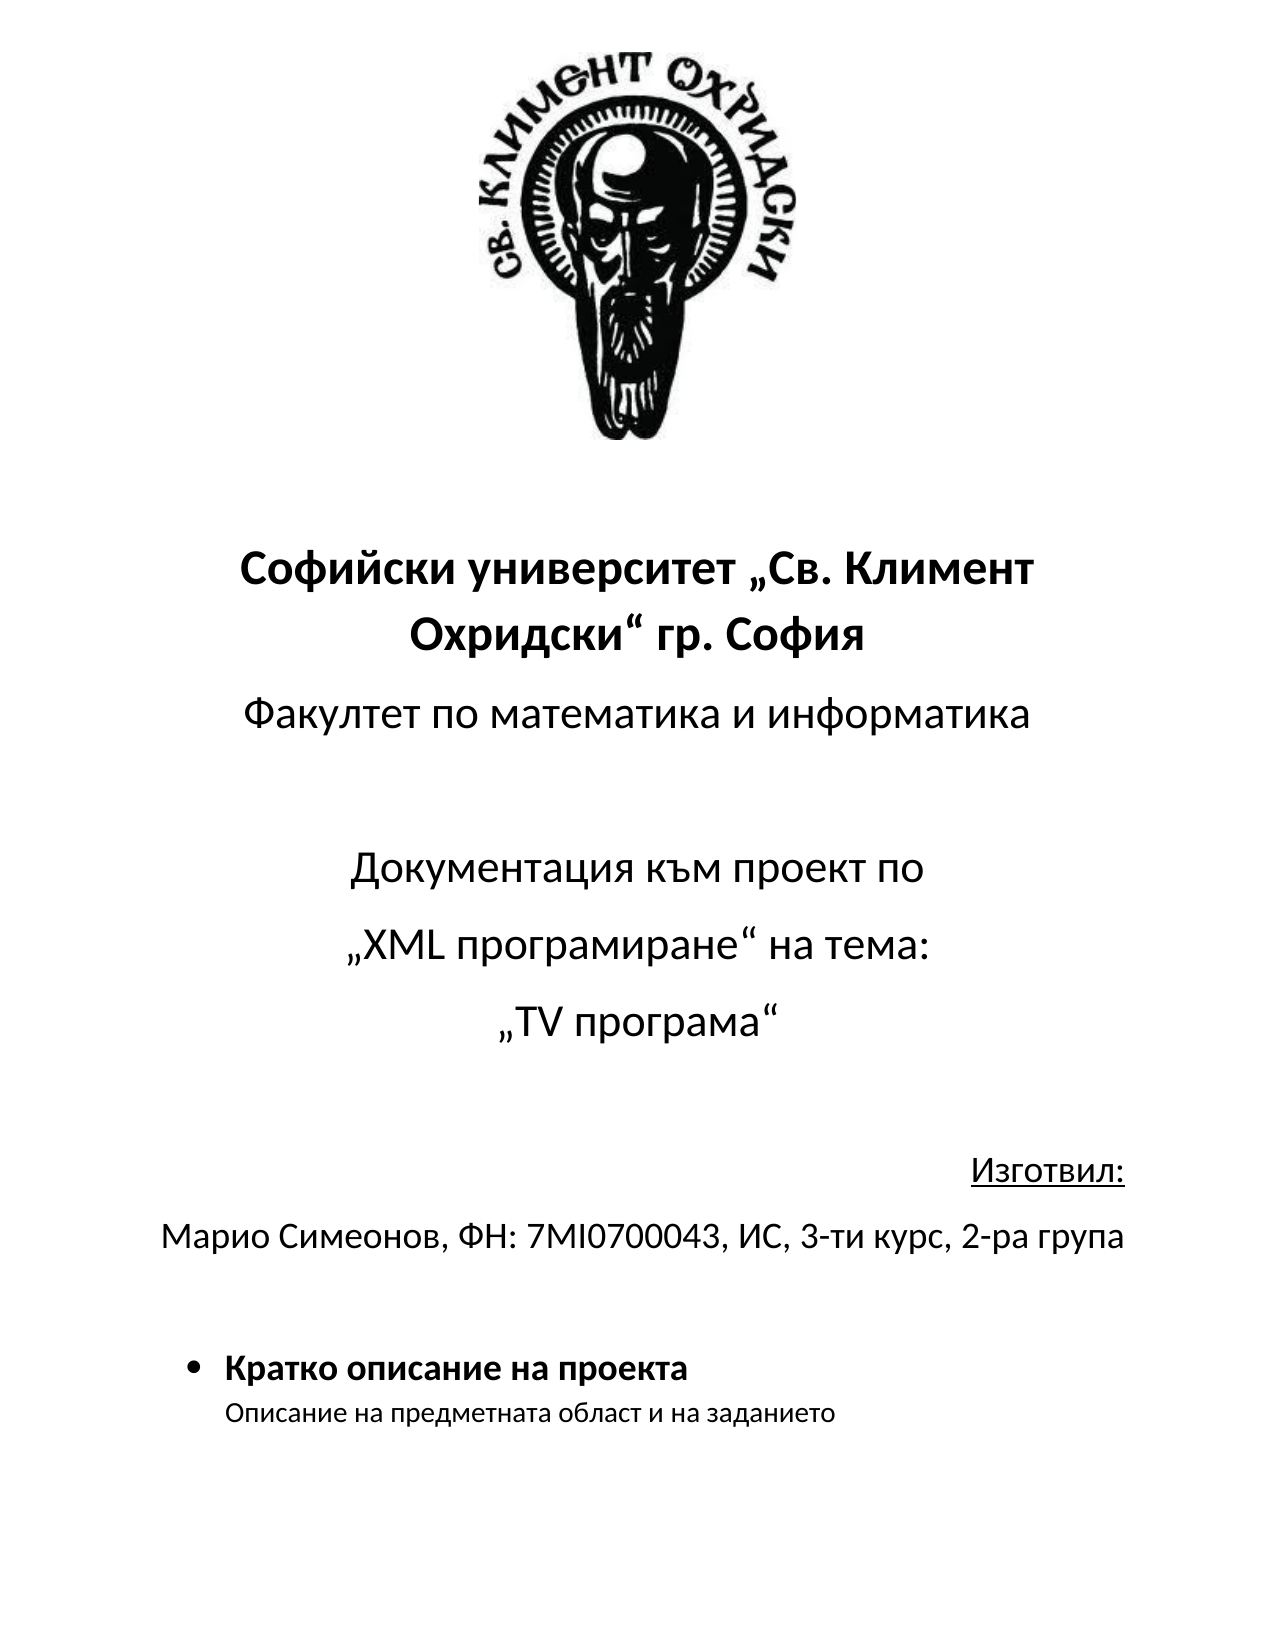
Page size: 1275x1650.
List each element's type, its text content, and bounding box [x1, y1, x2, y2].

text Марио Симеонов, ФН: 7MI0700043, ИС, 3-ти курс, 2-ра група [150, 1212, 1125, 1258]
text Факултет по математика и информатика [150, 684, 1125, 740]
text Изготвил: [150, 1146, 1125, 1192]
list Кратко описание на проекта [187, 1344, 1125, 1390]
list Описание на предметната област и на заданието [225, 1394, 1125, 1429]
picture [478, 52, 797, 440]
text „TV програма“ [150, 992, 1125, 1048]
text „XML програмиране“ на тема: [150, 915, 1125, 971]
text Софийски университет „Св. Климент Охридски“ гр. София [150, 536, 1125, 663]
text Документация към проект по [150, 838, 1125, 894]
